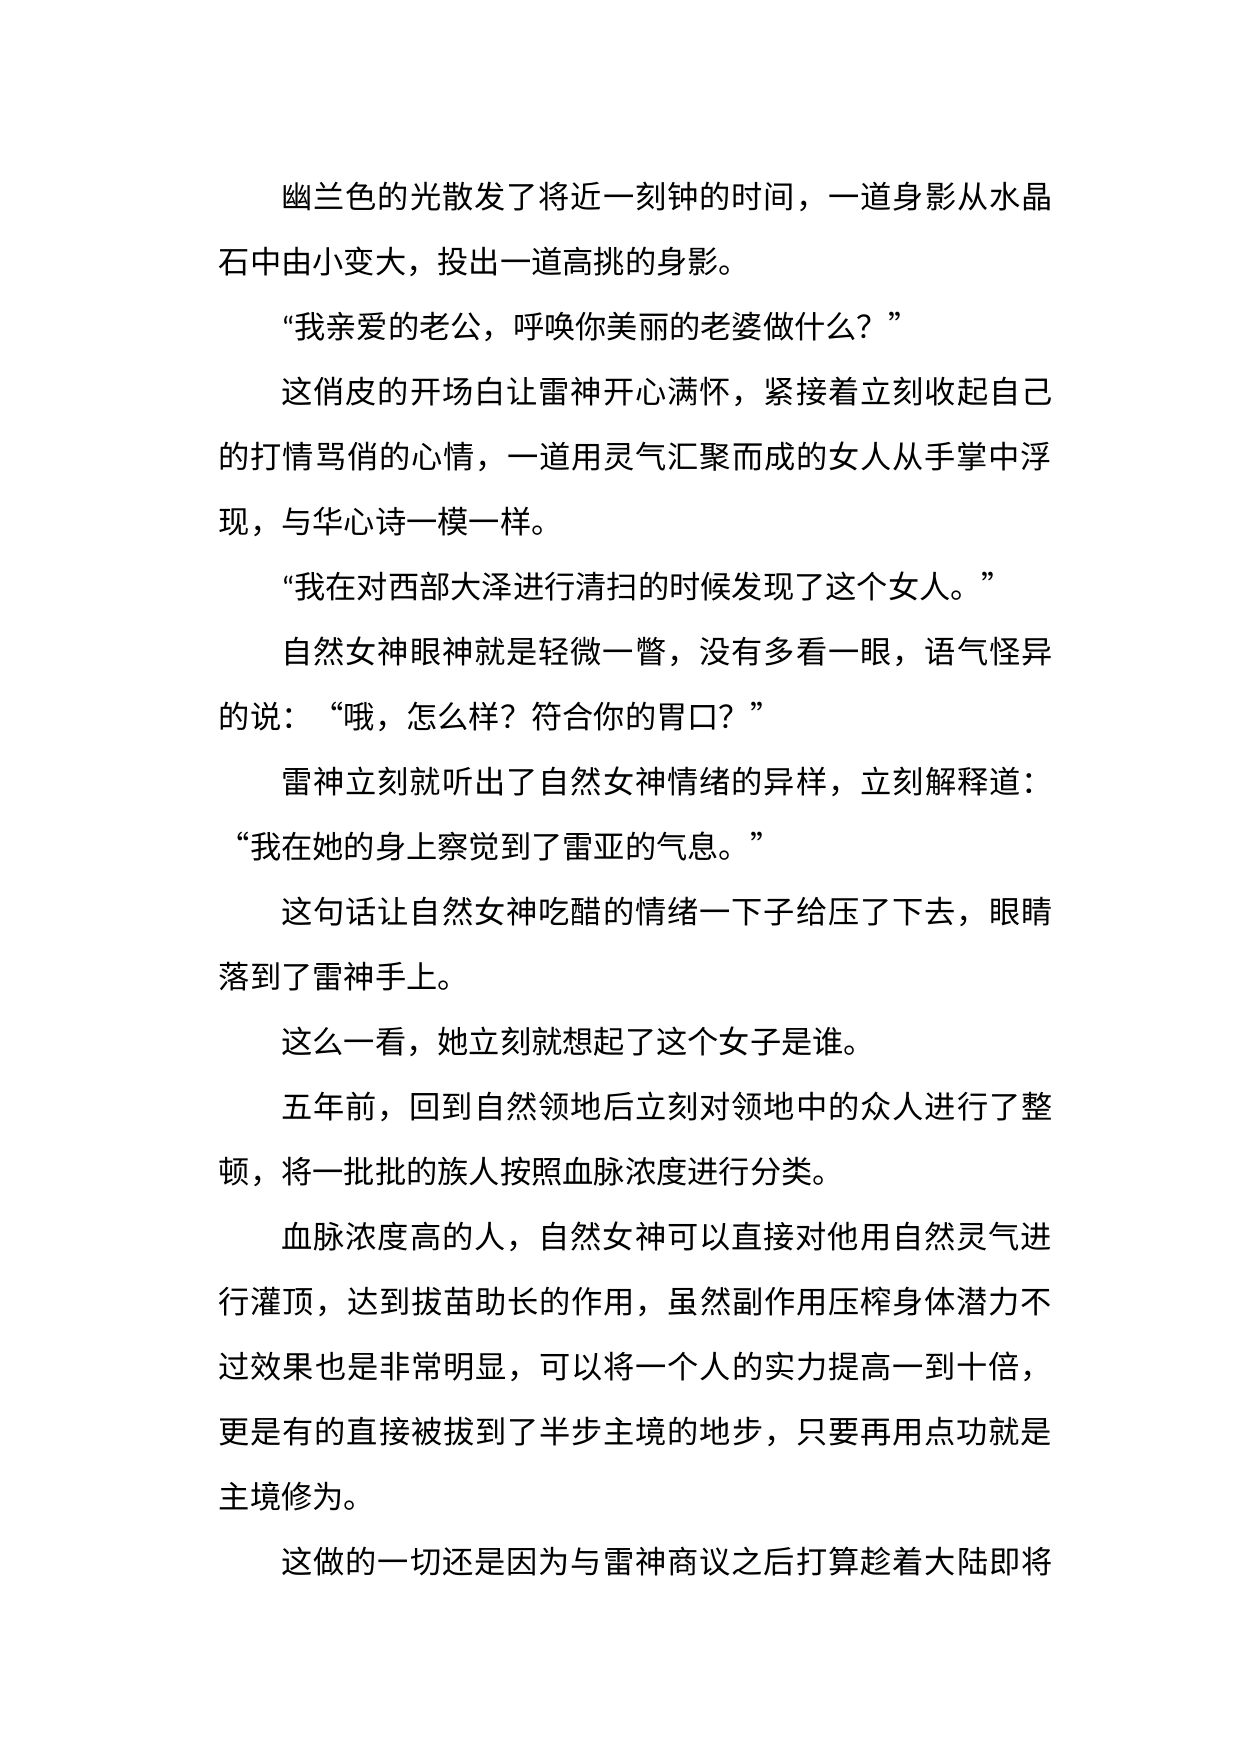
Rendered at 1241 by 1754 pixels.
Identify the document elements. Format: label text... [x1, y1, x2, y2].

text “我亲爱的老公，呼唤你美丽的老婆做什么？” [218, 292, 1053, 357]
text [218, 1527, 1053, 1592]
text 雷神立刻就听出了自然女神情绪的异样，立刻解释道：“我在她的身上察觉到了雷亚的气息。” [218, 747, 1053, 877]
text 幽兰色的光散发了将近一刻钟的时间，一道身影从水晶石中由小变大，投出一道高挑的身影。 [218, 162, 1053, 292]
text 这么一看，她立刻就想起了这个女子是谁。 [218, 1007, 1053, 1072]
text 这句话让自然女神吃醋的情绪一下子给压了下去，眼睛落到了雷神手上。 [218, 877, 1053, 1007]
text 血脉浓度高的人，自然女神可以直接对他用自然灵气进行灌顶，达到拔苗助长的作用，虽然副作用压榨身体潜力不过效果也是非常明显，可以将一个人的实力提高一到十倍，更是有的直接被拔到了半步主境的地步，只要再用点功就是主境修为。 [218, 1202, 1053, 1527]
text 自然女神眼神就是轻微一瞥，没有多看一眼，语气怪异的说：“哦，怎么样？符合你的胃口？” [218, 617, 1053, 747]
text 五年前，回到自然领地后立刻对领地中的众人进行了整顿，将一批批的族人按照血脉浓度进行分类。 [218, 1072, 1053, 1202]
text 这俏皮的开场白让雷神开心满怀，紧接着立刻收起自己的打情骂俏的心情，一道用灵气汇聚而成的女人从手掌中浮现，与华心诗一模一样。 [218, 357, 1053, 552]
text “我在对西部大泽进行清扫的时候发现了这个女人。” [218, 552, 1053, 617]
